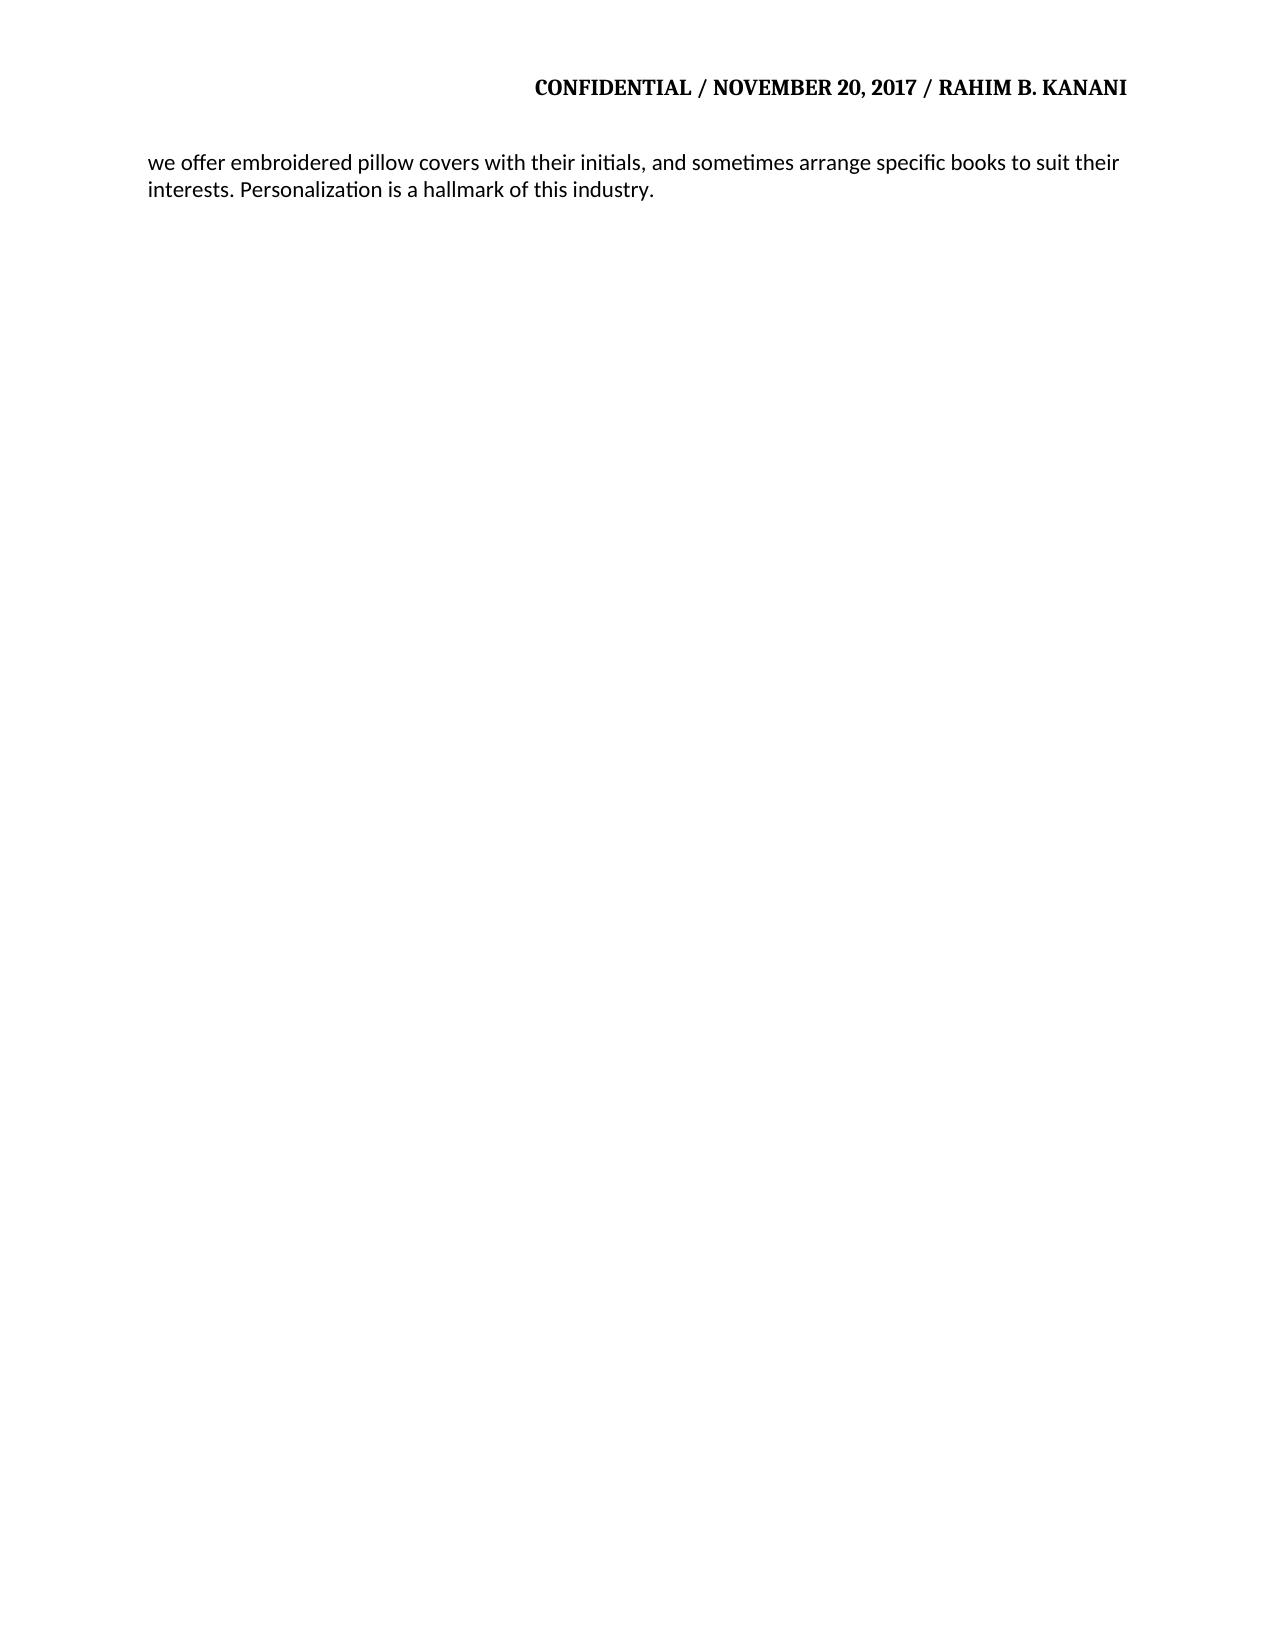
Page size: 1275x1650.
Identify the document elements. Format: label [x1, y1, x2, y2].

text [148, 148, 1127, 204]
